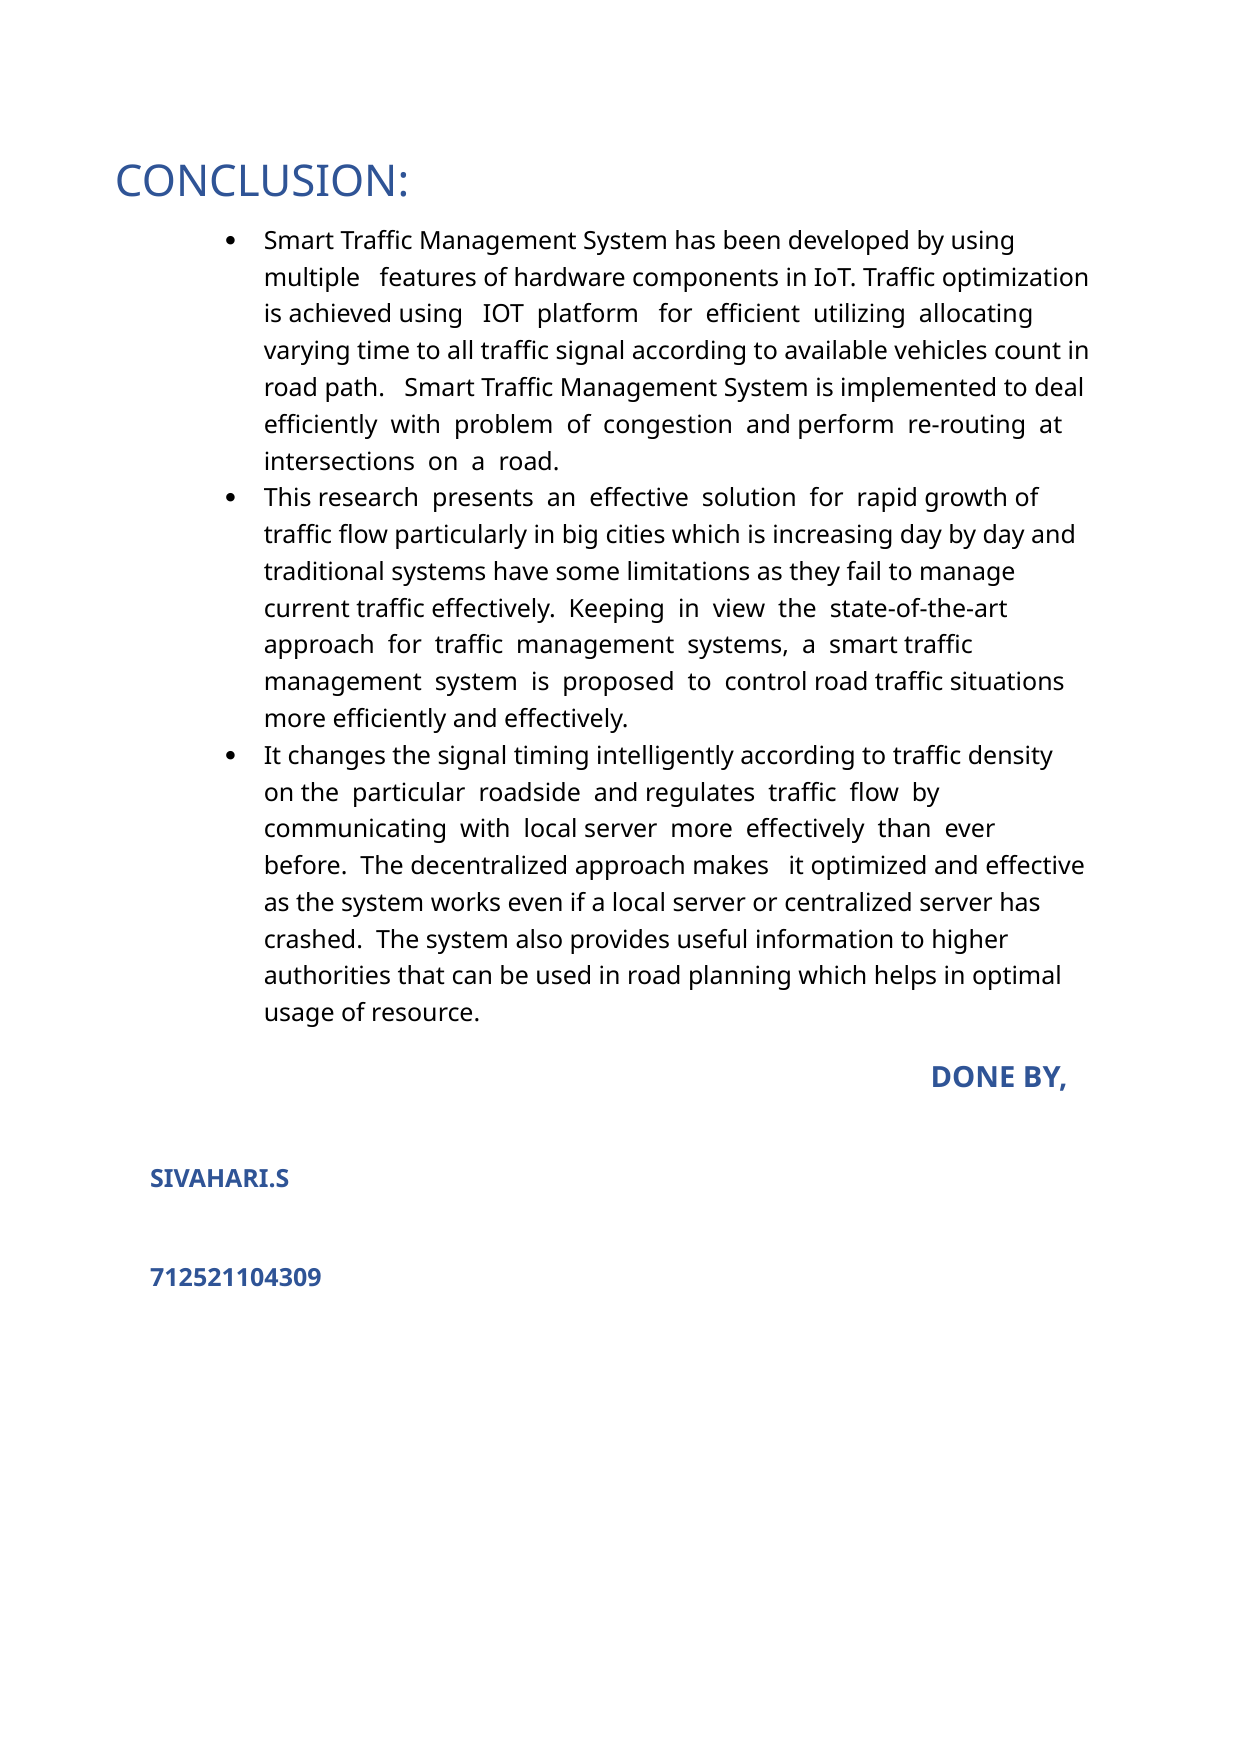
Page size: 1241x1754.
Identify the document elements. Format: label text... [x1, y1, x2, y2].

text 712521104309 [150, 1223, 1090, 1294]
list Smart Traffic Management System has been developed by using multiple features of hardware components in IoT. Traffic optimization is achieved using IOT platform for efficient utilizing allocating varying time to all traffic signal according to available vehicles count in road path. Smart Traffic Management System is implemented to deal efficiently with problem of congestion and perform re-routing at intersections on a road. [226, 223, 1090, 477]
text SIVAHARI.S [150, 1124, 1090, 1195]
list This research presents an effective solution for rapid growth of traffic flow particularly in big cities which is increasing day by day and traditional systems have some limitations as they fail to manage current traffic effectively. Keeping in view the state-of-the-art approach for traffic management systems, a smart traffic management system is proposed to control road traffic situations more efficiently and effectively. [226, 480, 1090, 735]
subtitle CONCLUSION: [47, 150, 1090, 209]
list It changes the signal timing intelligently according to traffic density on the particular roadside and regulates traffic flow by communicating with local server more effectively than ever before. The decentralized approach makes it optimized and effective as the system works even if a local server or centralized server has crashed. The system also provides useful information to higher authorities that can be used in road planning which helps in optimal usage of resource. [226, 737, 1090, 1029]
text DONE BY, [150, 1057, 1090, 1096]
